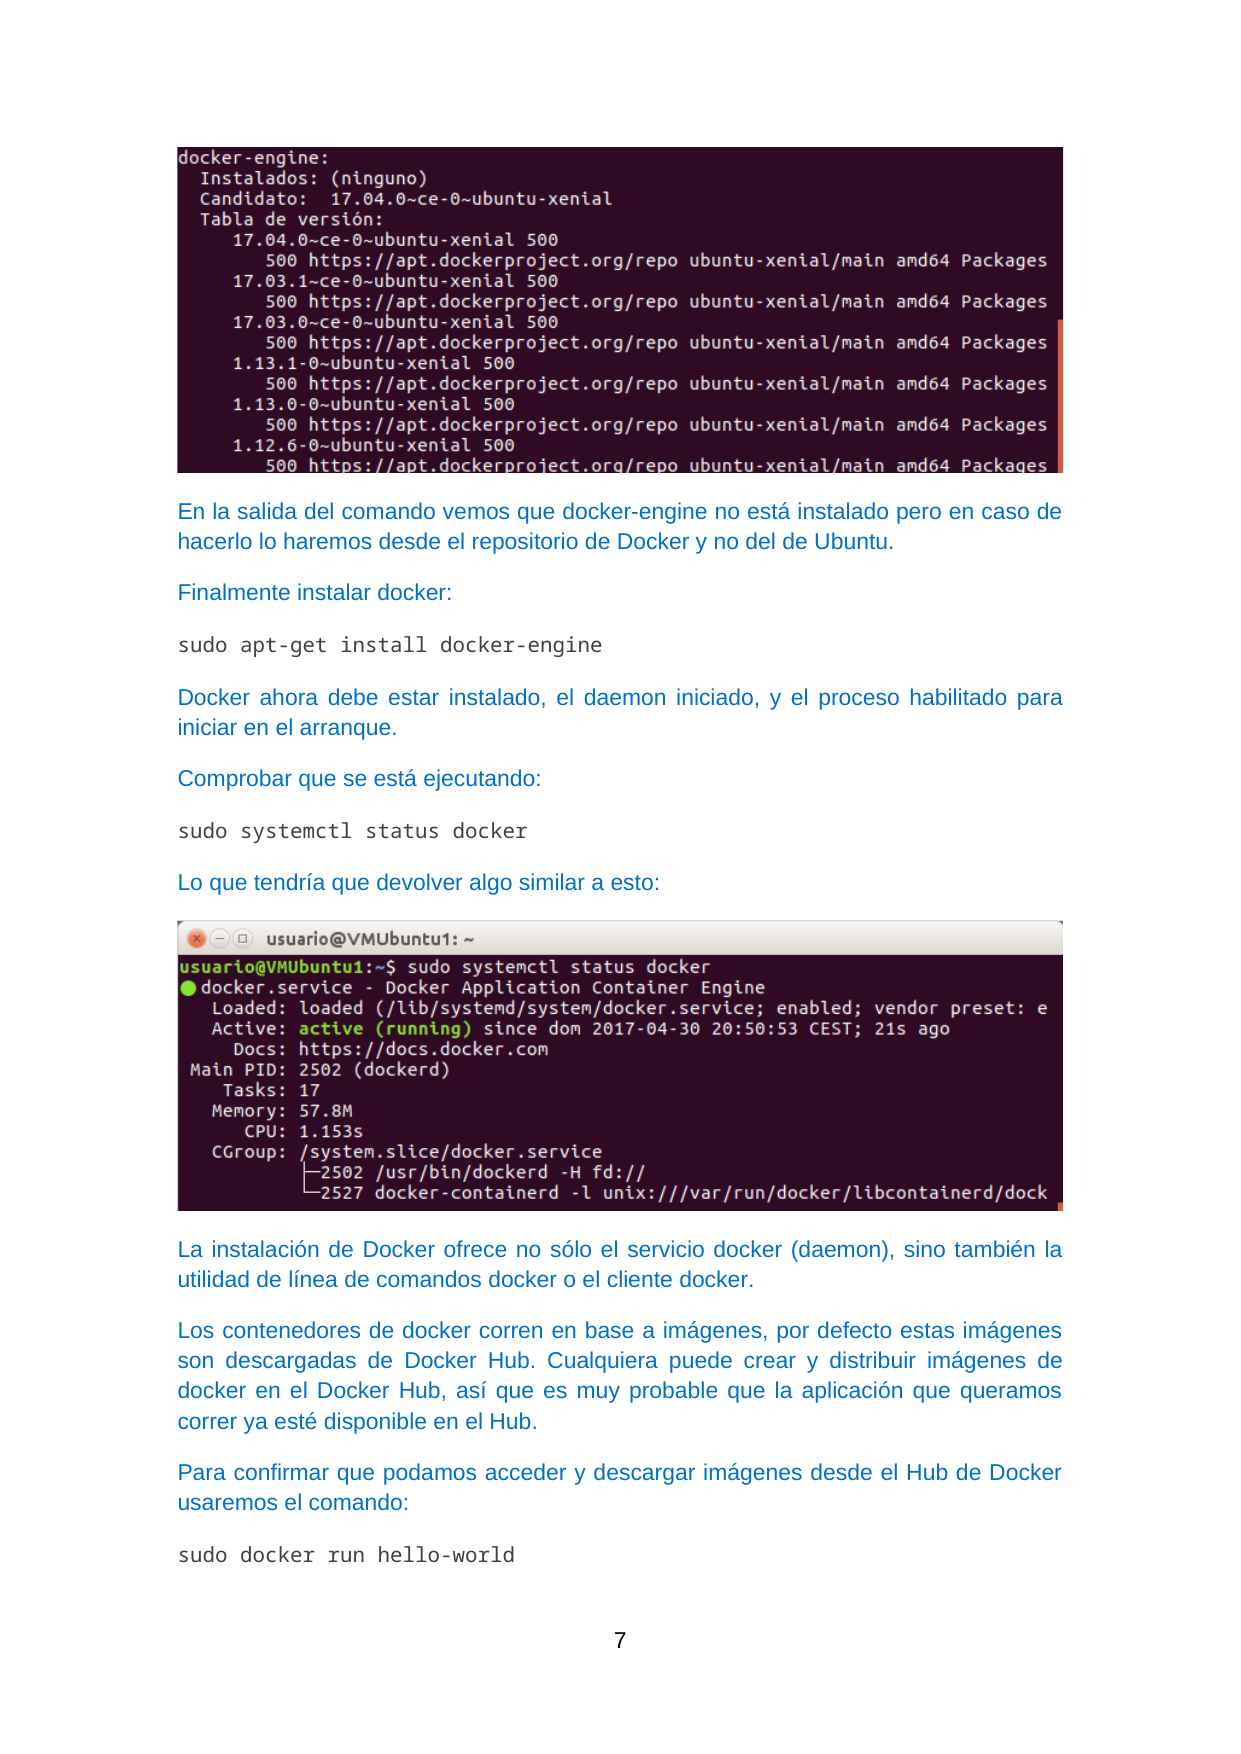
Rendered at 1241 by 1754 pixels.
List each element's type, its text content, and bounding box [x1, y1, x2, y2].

text En la salida del comando vemos que docker-engine no está instalado pero en caso de hacerlo lo haremos desde el repositorio de Docker y no del de Ubuntu. [177, 498, 1063, 554]
text La instalación de Docker ofrece no sólo el servicio docker (daemon), sino también la utilidad de línea de comandos docker o el cliente docker. [177, 1262, 1063, 1292]
text Lo que tendría que devolver algo similar a esto: [177, 869, 1063, 896]
text sudo apt-get install docker-engine [177, 630, 1063, 658]
text Finalmente instalar docker: [177, 579, 1063, 605]
text Los contenedores de docker corren en base a imágenes, por defecto estas imágenes son descargadas de Docker Hub. Cualquiera puede crear y distribuir imágenes de docker en el Docker Hub, así que es muy probable que la aplicación que queramos correr ya esté disponible en el Hub. [177, 1317, 1063, 1434]
text Comprobar que se está ejecutando: [177, 765, 1063, 791]
picture [177, 920, 1063, 1211]
text Docker ahora debe estar instalado, el daemon iniciado, y el proceso habilitado para iniciar en el arranque. [177, 710, 1063, 740]
text sudo systemctl status docker [177, 816, 1063, 844]
text sudo docker run hello-world [177, 1540, 1063, 1568]
picture [177, 147, 1064, 473]
text Para confirmar que podamos acceder y descargar imágenes desde el Hub de Docker usaremos el comando: [177, 1459, 1063, 1515]
